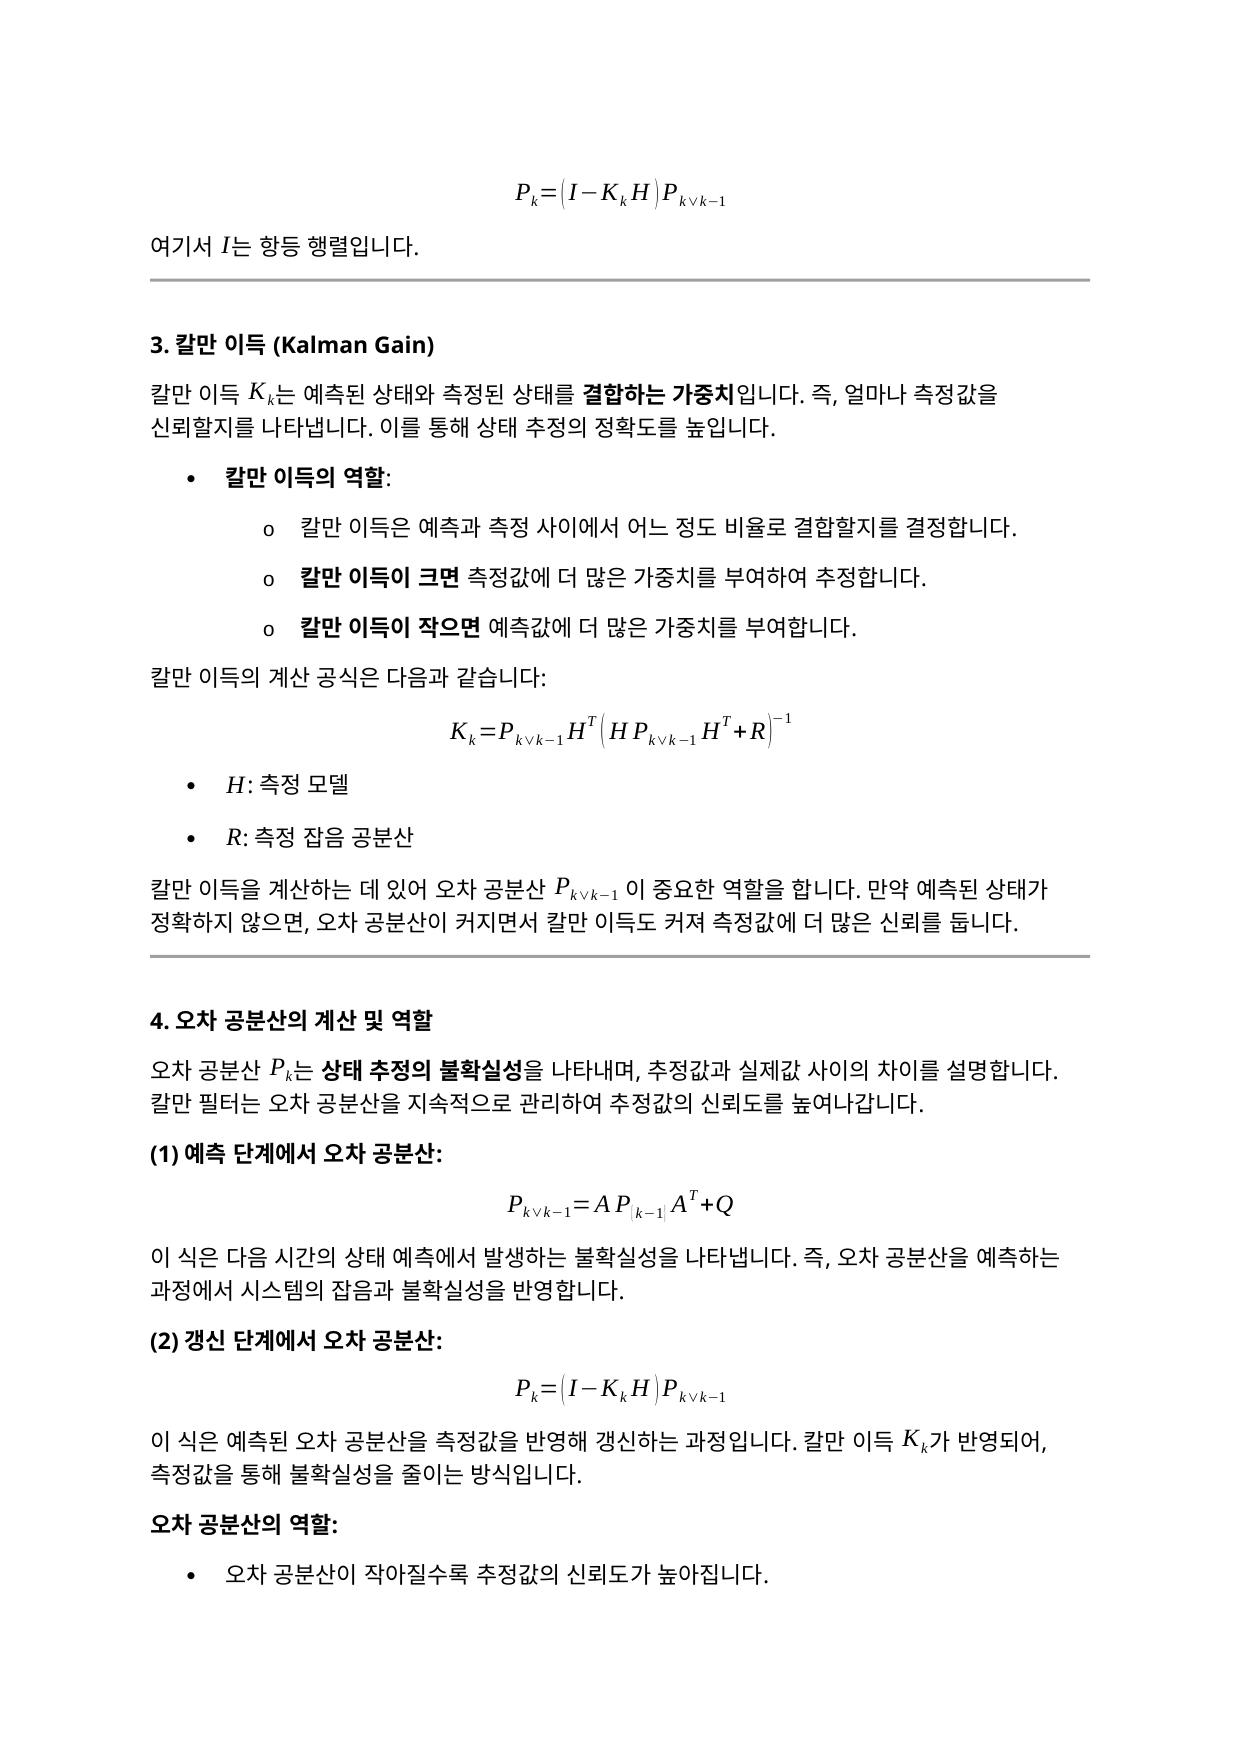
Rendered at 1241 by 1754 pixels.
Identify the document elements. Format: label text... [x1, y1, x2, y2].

list 칼만 이득은 예측과 측정 사이에서 어느 정도 비율로 결합할지를 결정합니다. [262, 510, 1090, 543]
text (1) 예측 단계에서 오차 공분산: [150, 1136, 1090, 1169]
list 칼만 이득이 크면 측정값에 더 많은 가중치를 부여하여 추정합니다. [262, 560, 1090, 593]
text 칼만 이득 ​는 예측된 상태와 측정된 상태를 결합하는 가중치입니다. 즉, 얼마나 측정값을 신뢰할지를 나타냅니다. 이를 통해 상태 추정의 정확도를 높입니다. [150, 376, 1090, 443]
text 이 식은 예측된 오차 공분산을 측정값을 반영해 갱신하는 과정입니다. 칼만 이득 가 반영되어, 측정값을 통해 불확실성을 줄이는 방식입니다. [150, 1424, 1090, 1491]
text 이 식은 다음 시간의 상태 예측에서 발생하는 불확실성을 나타냅니다. 즉, 오차 공분산을 예측하는 과정에서 시스템의 잡음과 불확실성을 반영합니다. [150, 1239, 1090, 1306]
text 오차 공분산 ​는 상태 추정의 불확실성을 나타내며, 추정값과 실제값 사이의 차이를 설명합니다. 칼만 필터는 오차 공분산을 지속적으로 관리하여 추정값의 신뢰도를 높여나갑니다. [150, 1053, 1090, 1119]
list 칼만 이득이 작으면 예측값에 더 많은 가중치를 부여합니다. [262, 610, 1090, 643]
list 오차 공분산이 작아질수록 추정값의 신뢰도가 높아집니다. [187, 1557, 1090, 1591]
text 칼만 이득의 계산 공식은 다음과 같습니다: [150, 660, 1090, 693]
text 4. 오차 공분산의 계산 및 역할 [150, 1003, 1090, 1036]
text 여기서 는 항등 행렬입니다. [150, 228, 1090, 262]
list : 측정 모델 [187, 767, 1090, 803]
text 3. 칼만 이득 (Kalman Gain) [150, 326, 1090, 360]
list : 측정 잡음 공분산 [187, 819, 1090, 855]
text 오차 공분산의 역할: [150, 1507, 1090, 1541]
text 칼만 이득을 계산하는 데 있어 오차 공분산 ​이 중요한 역할을 합니다. 만약 예측된 상태가 정확하지 않으면, 오차 공분산이 커지면서 칼만 이득도 커져 측정값에 더 많은 신뢰를 둡니다. [150, 871, 1090, 938]
list 칼만 이득의 역할: [187, 460, 1090, 493]
text (2) 갱신 단계에서 오차 공분산: [150, 1323, 1090, 1356]
